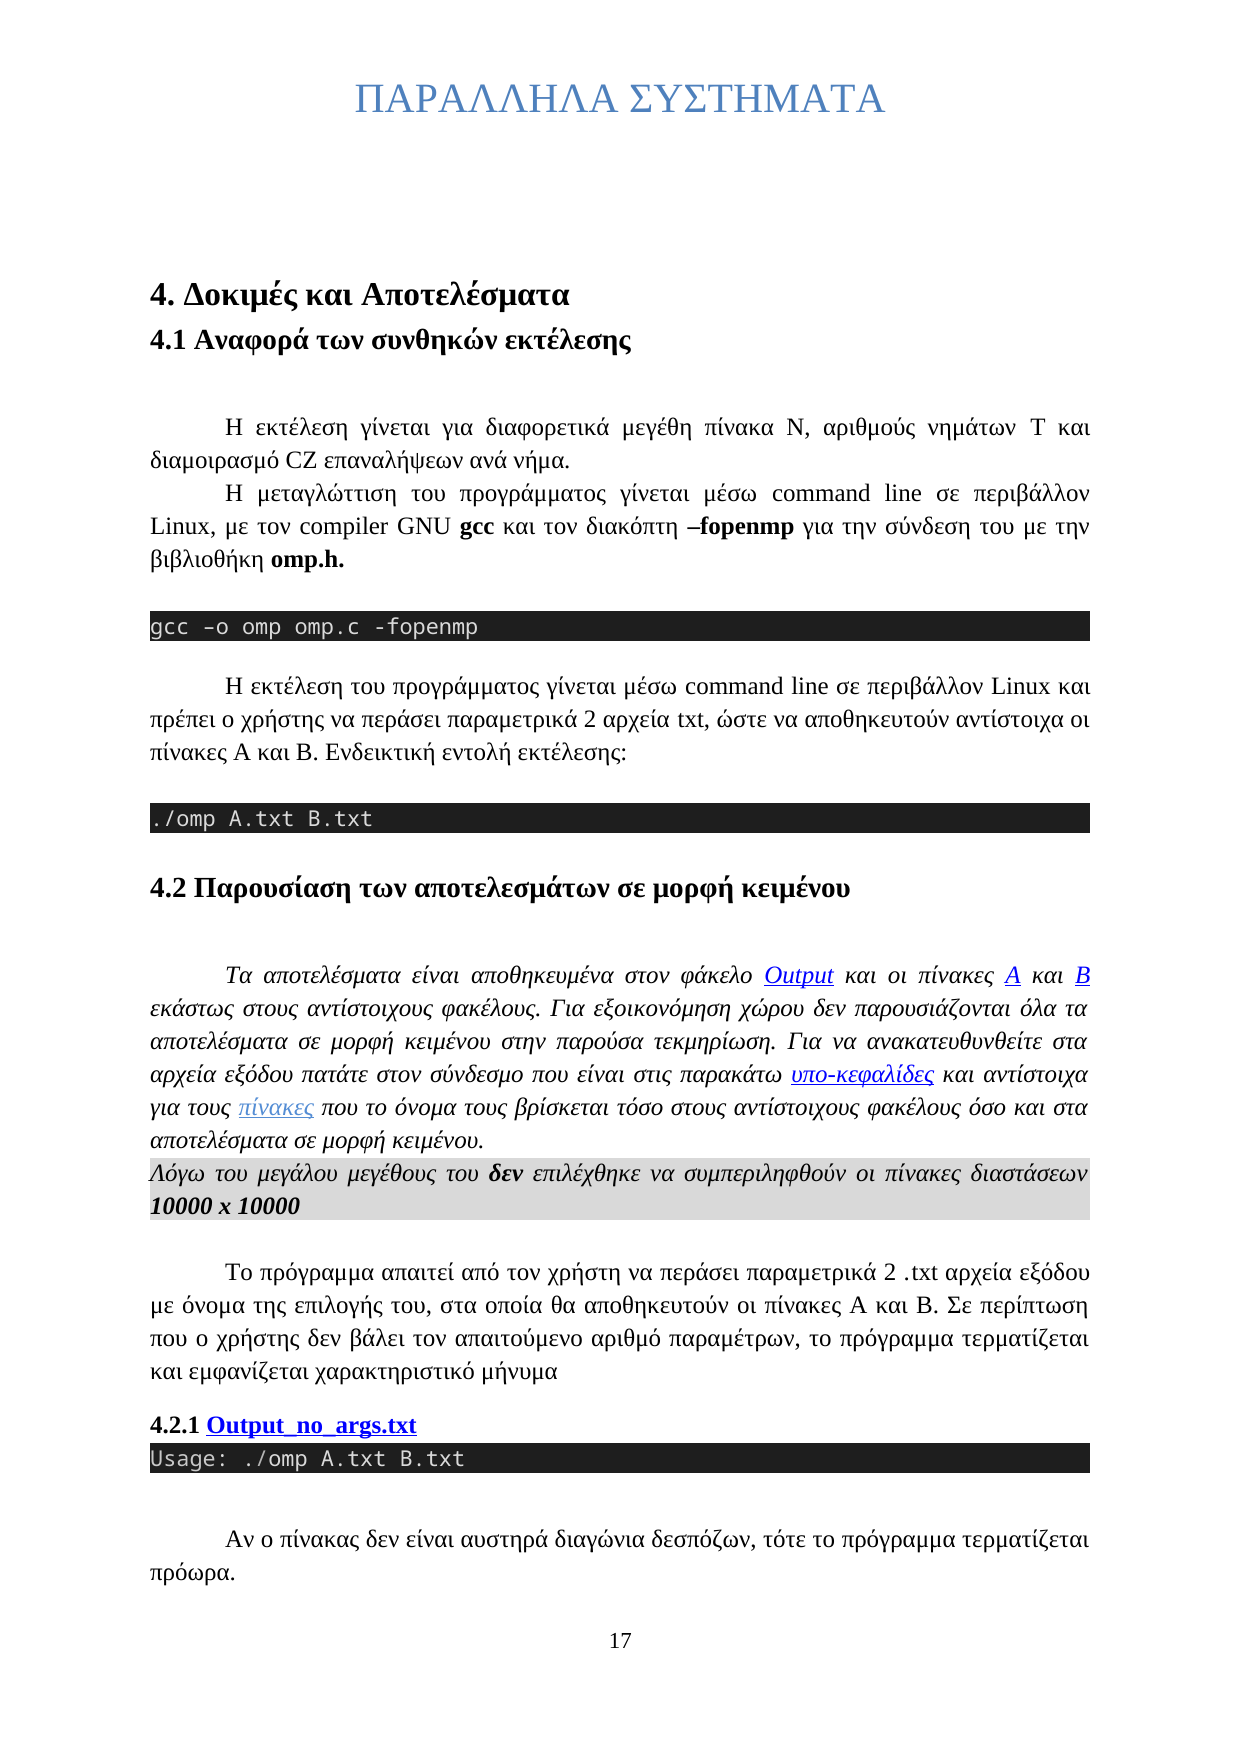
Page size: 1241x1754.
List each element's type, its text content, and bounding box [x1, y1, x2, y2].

text Usage: ./omp A.txt B.txt [150, 1443, 1090, 1473]
text Τα αποτελέσματα είναι αποθηκευμένα στον φάκελο Output και οι πίνακες Α και Β εκάστως στους αντίστοιχους φακέλους. Για εξοικονόμηση χώρου δεν παρουσιάζονται όλα τα αποτελέσματα σε μορφή κειμένου στην παρούσα τεκμηρίωση. Για να ανακατευθυνθείτε στα αρχεία εξόδου πατάτε στον σύνδεσμο που είναι στις παρακάτω υπο-κεφαλίδες και αντίστοιχα για τους πίνακες που το όνομα τους βρίσκεται τόσο στους αντίστοιχους φακέλους όσο και στα αποτελέσματα σε μορφή κειμένου. [150, 960, 1090, 1154]
subtitle 4.2.1 Output_no_args.txt [150, 1410, 1090, 1439]
text Το πρόγραμμα απαιτεί από τον χρήστη να περάσει παραμετρικά 2 .txt αρχεία εξόδου με όνομα της επιλογής του, στα οποία θα αποθηκευτούν οι πίνακες Α και Β. Σε περίπτωση που ο χρήστης δεν βάλει τον απαιτούμενο αριθμό παραμέτρων, το πρόγραμμα τερματίζεται και εμφανίζεται χαρακτηριστικό μήνυμα [150, 1257, 1090, 1385]
text Η μεταγλώττιση του προγράμματος γίνεται μέσω command line σε περιβάλλον Linux, με τον compiler GNU gcc και τον διακόπτη –fopenmp για την σύνδεση του με την βιβλιοθήκη omp.h. [150, 478, 1090, 573]
subtitle 4.1 Αναφορά των συνθηκών εκτέλεσης [150, 322, 1090, 356]
text Λόγω του μεγάλου μεγέθους του δεν επιλέχθηκε να συμπεριληφθούν οι πίνακες διαστάσεων 10000 x 10000 [150, 1158, 1090, 1220]
text ./omp A.txt B.txt [150, 803, 1090, 833]
text Η εκτέλεση γίνεται για διαφορετικά μεγέθη πίνακα Ν, αριθμούς νημάτων T και διαμοιρασμό CZ επαναλήψεων ανά νήμα. [150, 412, 1090, 474]
text Η εκτέλεση του προγράμματος γίνεται μέσω command line σε περιβάλλον Linux και πρέπει ο χρήστης να περάσει παραμετρικά 2 αρχεία txt, ώστε να αποθηκευτούν αντίστοιχα οι πίνακες Α και Β. Ενδεικτική εντολή εκτέλεσης: [150, 671, 1090, 766]
subtitle 4.2 Παρουσίαση των αποτελεσμάτων σε μορφή κειμένου [150, 870, 1090, 904]
text gcc –o omp omp.c -fopenmp [150, 611, 1090, 641]
subtitle 4. Δοκιμές και Αποτελέσματα [150, 274, 1090, 312]
text Αν ο πίνακας δεν είναι αυστηρά διαγώνια δεσπόζων, τότε το πρόγραμμα τερματίζεται πρόωρα. [150, 1524, 1090, 1586]
